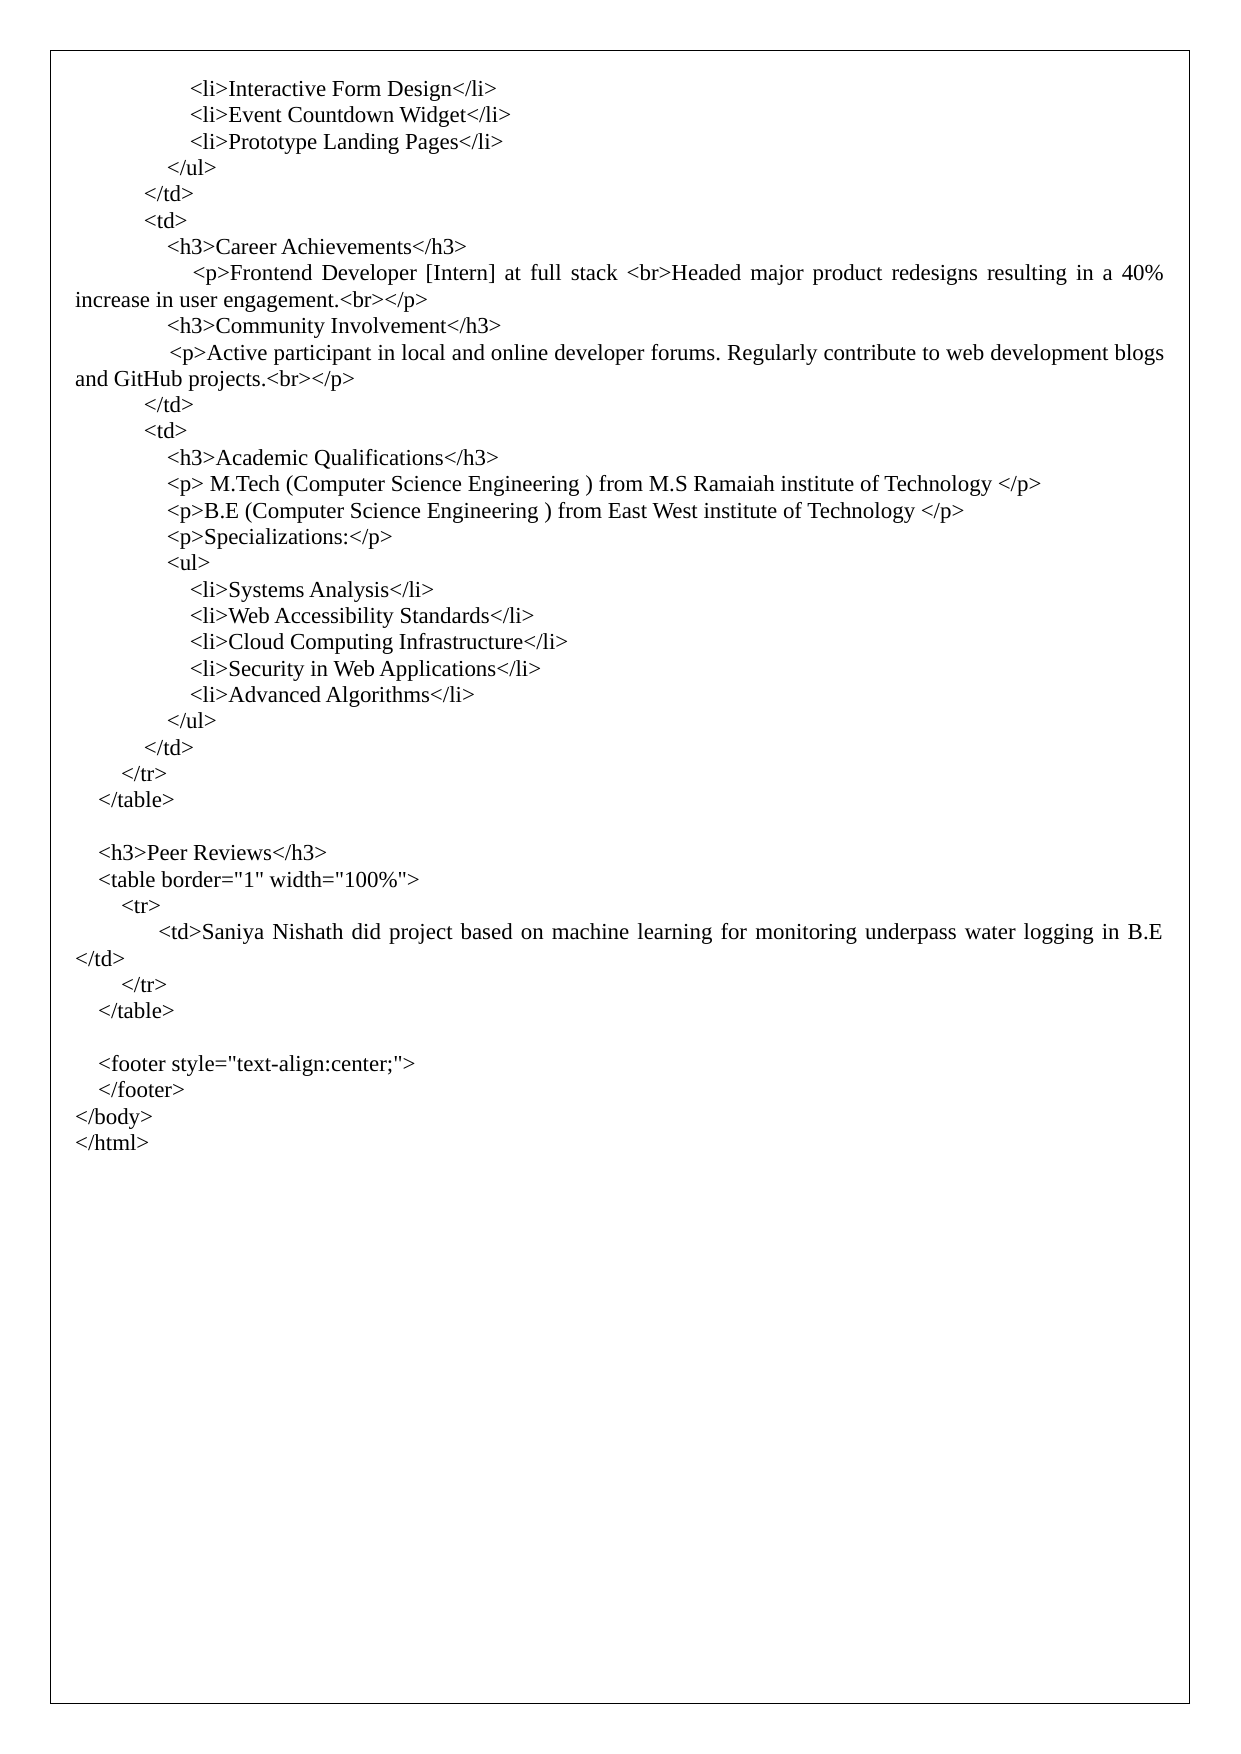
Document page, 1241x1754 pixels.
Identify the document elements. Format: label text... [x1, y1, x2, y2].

text </footer> [75, 1076, 1165, 1103]
text </table> [75, 997, 1165, 1024]
text <li>Security in Web Applications</li> [75, 655, 1165, 681]
text </td> [75, 734, 1165, 760]
text <p>Frontend Developer [Intern] at full stack <br>Headed major product redesigns resulting in a 40% increase in user engagement.<br></p> [75, 259, 1165, 312]
text <tr> [75, 892, 1165, 918]
text <h3>Peer Reviews</h3> [75, 839, 1165, 866]
text </ul> [75, 707, 1165, 734]
text </table> [75, 787, 1165, 813]
text <td> [75, 207, 1165, 233]
text <li>Cloud Computing Infrastructure</li> [75, 628, 1165, 655]
text <li>Event Countdown Widget</li> [75, 101, 1165, 128]
text <td>Saniya Nishath did project based on machine learning for monitoring underpass water logging in B.E </td> [75, 918, 1165, 971]
text </body> [75, 1103, 1165, 1129]
text </html> [75, 1129, 1165, 1156]
text <p> M.Tech (Computer Science Engineering ) from M.S Ramaiah institute of Technology </p> [75, 470, 1165, 497]
text <table border="1" width="100%"> [75, 866, 1165, 892]
text <footer style="text-align:center;"> [75, 1050, 1165, 1076]
text <p>B.E (Computer Science Engineering ) from East West institute of Technology </p> [75, 497, 1165, 523]
text </tr> [75, 971, 1165, 997]
text <li>Prototype Landing Pages</li> [75, 128, 1165, 154]
text <li>Advanced Algorithms</li> [75, 681, 1165, 707]
text <p>Specializations:</p> [75, 523, 1165, 549]
text </td> [75, 391, 1165, 418]
text <td> [75, 418, 1165, 444]
text <p>Active participant in local and online developer forums. Regularly contribute to web development blogs and GitHub projects.<br></p> [75, 338, 1165, 391]
text </ul> [75, 154, 1165, 180]
text <h3>Community Involvement</h3> [75, 312, 1165, 338]
text <li>Systems Analysis</li> [75, 576, 1165, 602]
text <h3>Career Achievements</h3> [75, 233, 1165, 259]
text <h3>Academic Qualifications</h3> [75, 444, 1165, 470]
text <ul> [75, 549, 1165, 576]
text </td> [75, 180, 1165, 207]
text </tr> [75, 760, 1165, 787]
text <li>Web Accessibility Standards</li> [75, 602, 1165, 628]
text <li>Interactive Form Design</li> [75, 75, 1165, 101]
